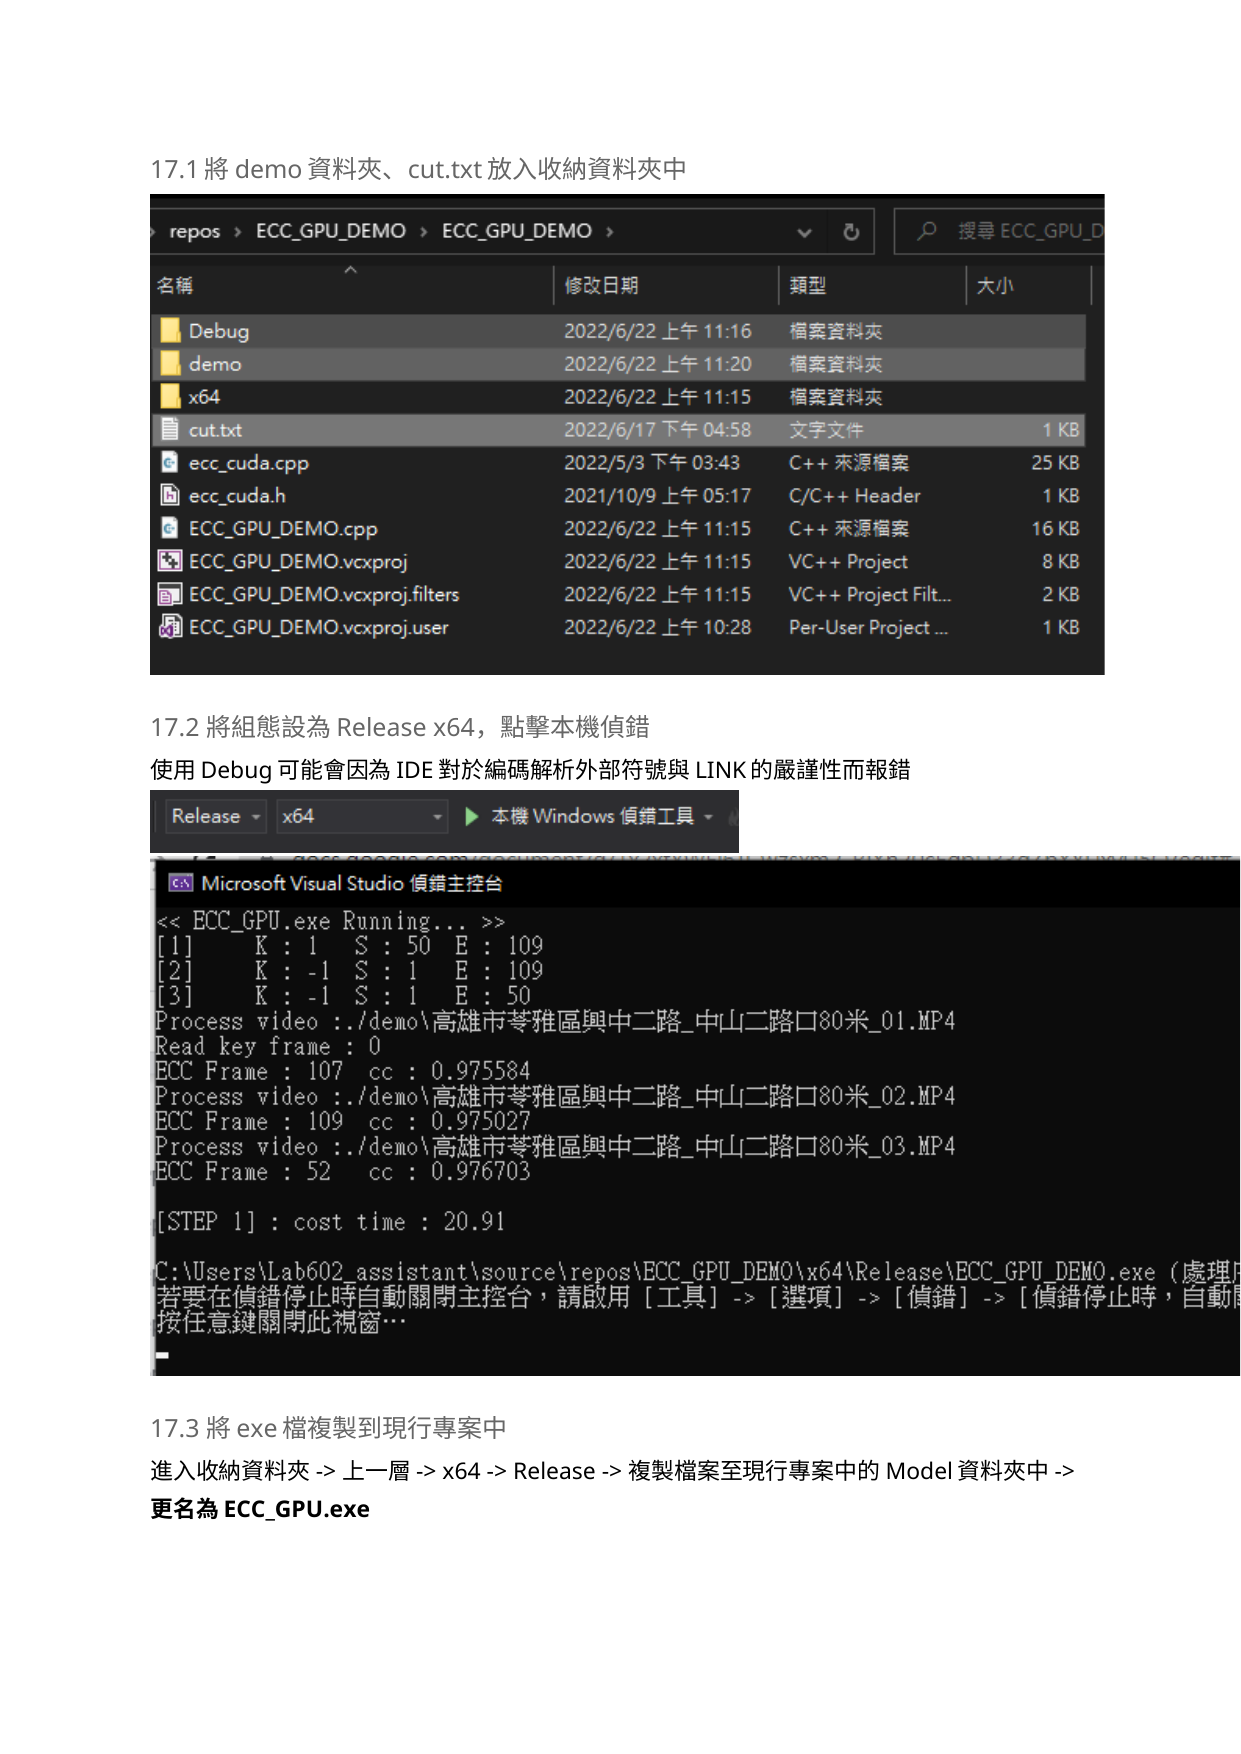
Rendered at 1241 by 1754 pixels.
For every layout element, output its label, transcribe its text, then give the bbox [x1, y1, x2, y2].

subtitle 17.2 將組態設為Release x64，點擊本機偵錯 [150, 707, 1090, 743]
subtitle 17.1將demo資料夾、cut.txt放入收納資料夾中 [150, 150, 1090, 186]
picture [150, 856, 1241, 1376]
subtitle 17.3 將exe檔複製到現行專案中 [150, 1408, 1090, 1444]
text 進入收納資料夾 -> 上一層 -> x64 -> Release -> 複製檔案至現行專案中的 Model資料夾中 -> 更名為ECC_GPU.exe [150, 1453, 1090, 1524]
text 使用Debug可能會因為IDE對於編碼解析外部符號與LINK的嚴謹性而報錯 [150, 752, 1090, 785]
picture [150, 194, 1105, 675]
picture [150, 790, 739, 853]
